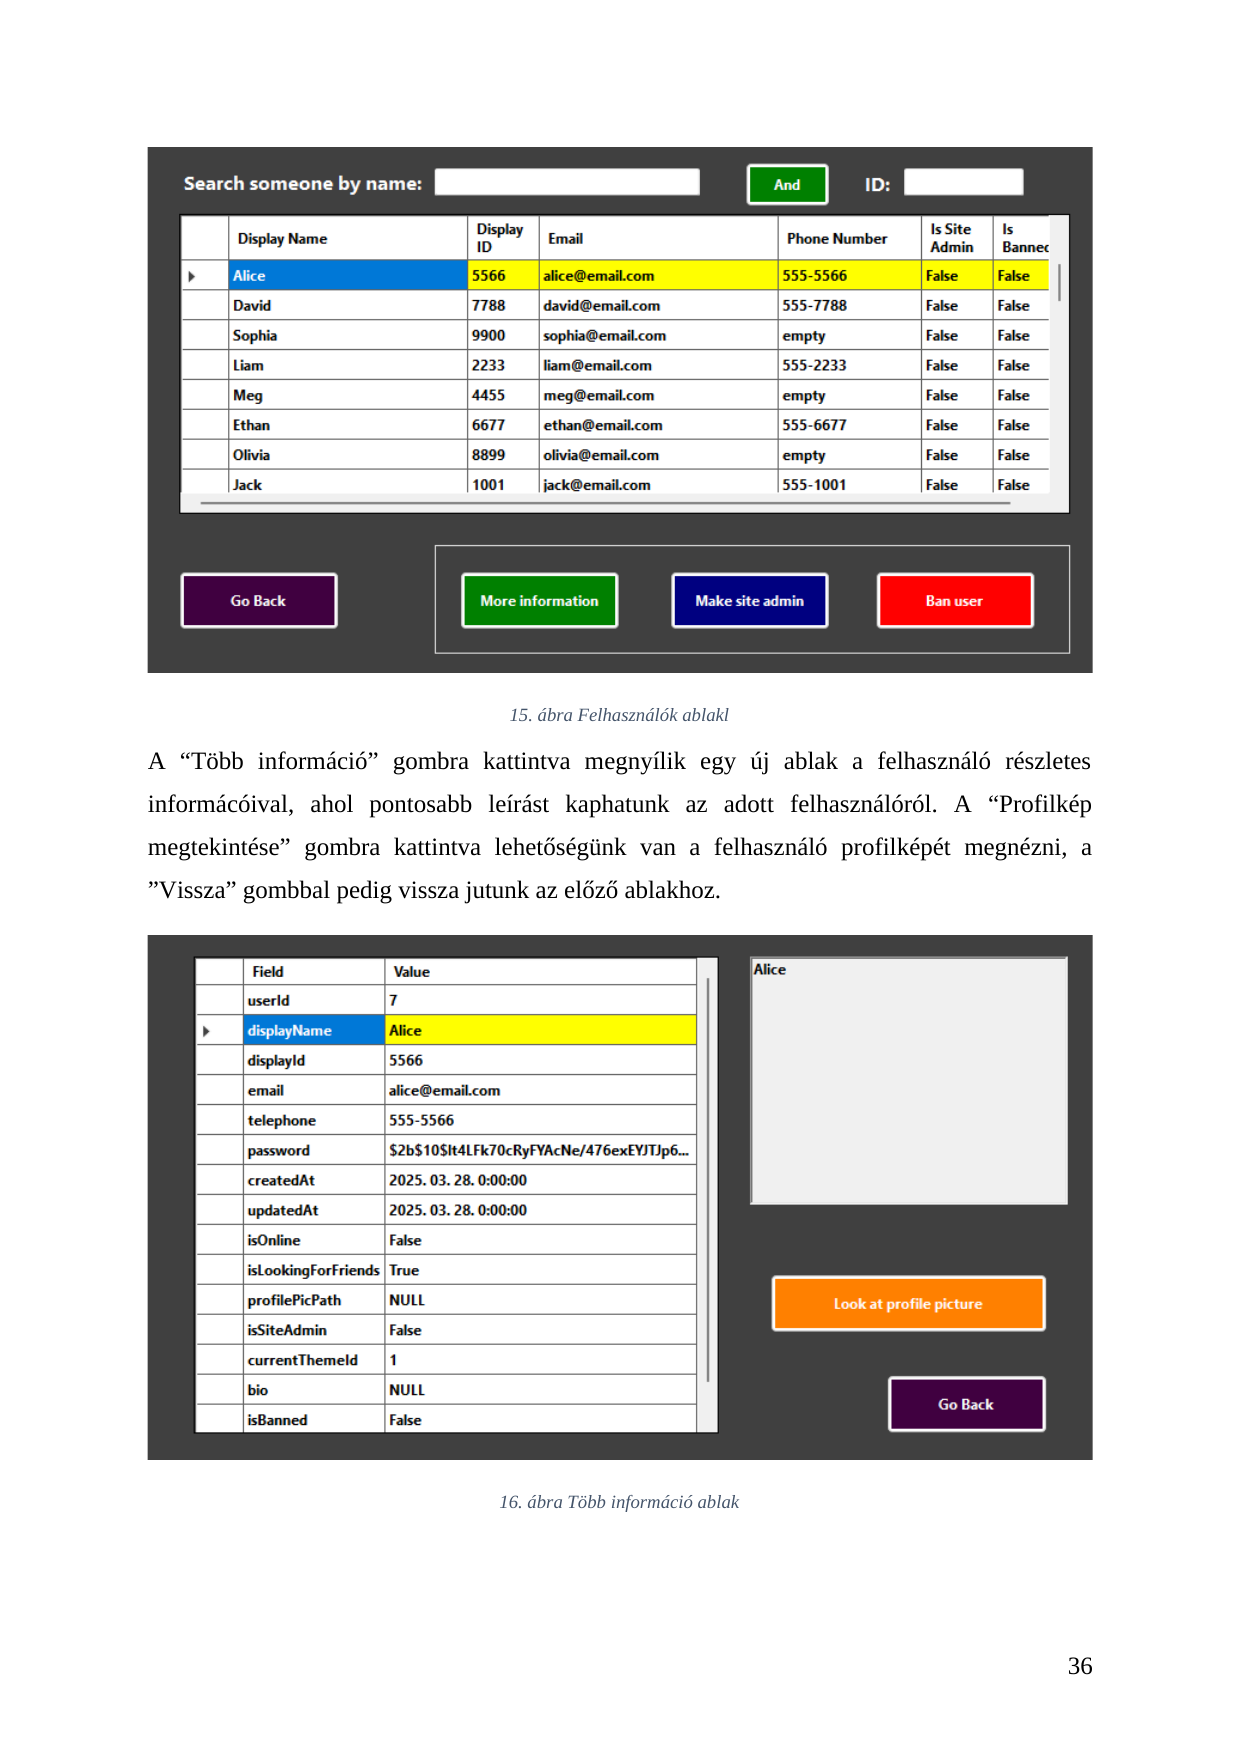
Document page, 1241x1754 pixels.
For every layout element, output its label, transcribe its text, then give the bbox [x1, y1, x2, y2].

picture [147, 147, 1093, 673]
text 15. ábra Felhasználók ablakl [148, 704, 1093, 725]
text 16. ábra Több információ ablak [148, 1491, 1093, 1512]
picture [147, 935, 1093, 1460]
text A “Több információ” gombra kattintva megnyílik egy új ablak a felhasználó részletes informácóival, ahol pontosabb leírást kaphatunk az adott felhasználóról. A “Profilkép megtekintése” gombra kattintva lehetőségünk van a felhasználó profilképét megnézni, a ”Vissza” gombbal pedig vissza jutunk az előző ablakhoz. [148, 746, 1093, 904]
